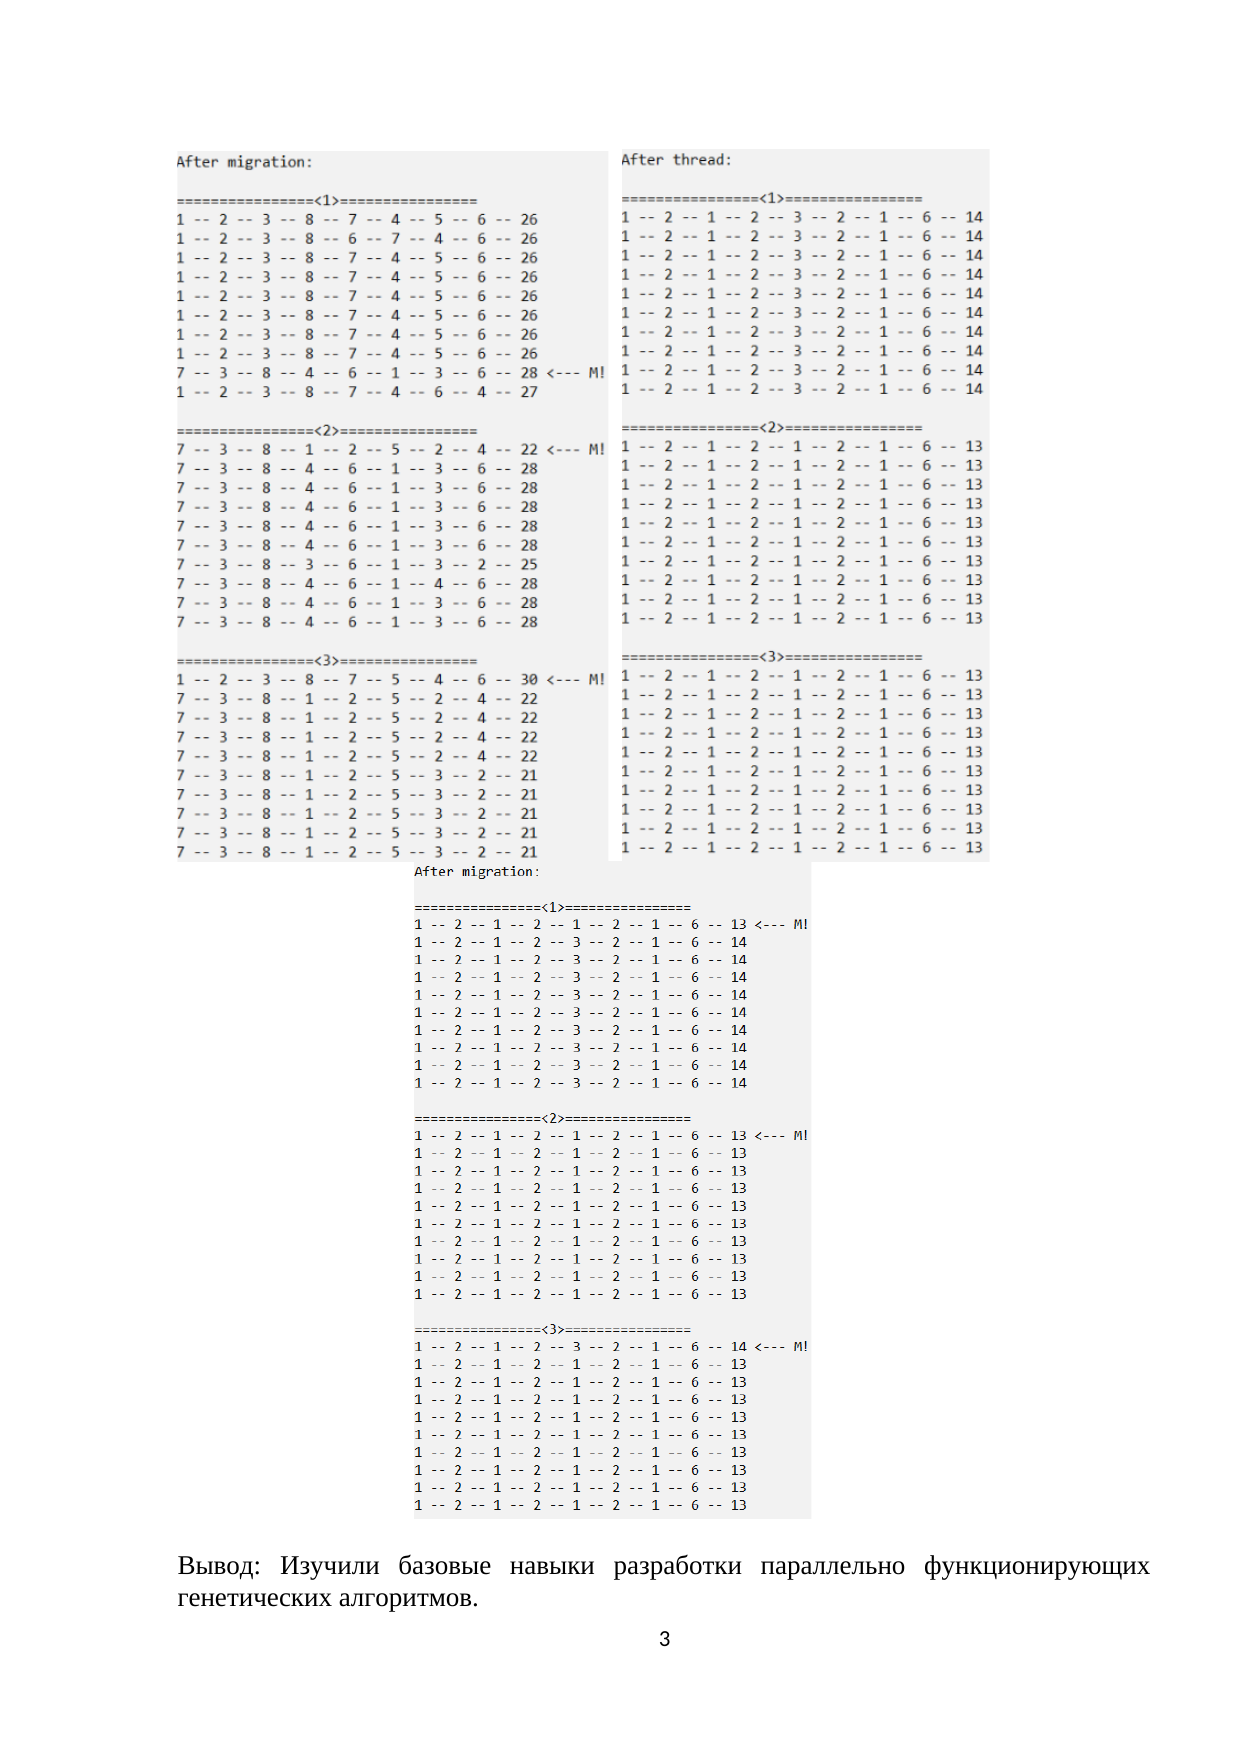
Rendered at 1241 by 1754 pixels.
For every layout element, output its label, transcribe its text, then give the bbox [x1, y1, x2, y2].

text Вывод: Изучили базовые навыки разработки параллельно функционирующих генетических алгоритмов. [177, 1549, 1152, 1612]
picture [177, 149, 990, 1519]
